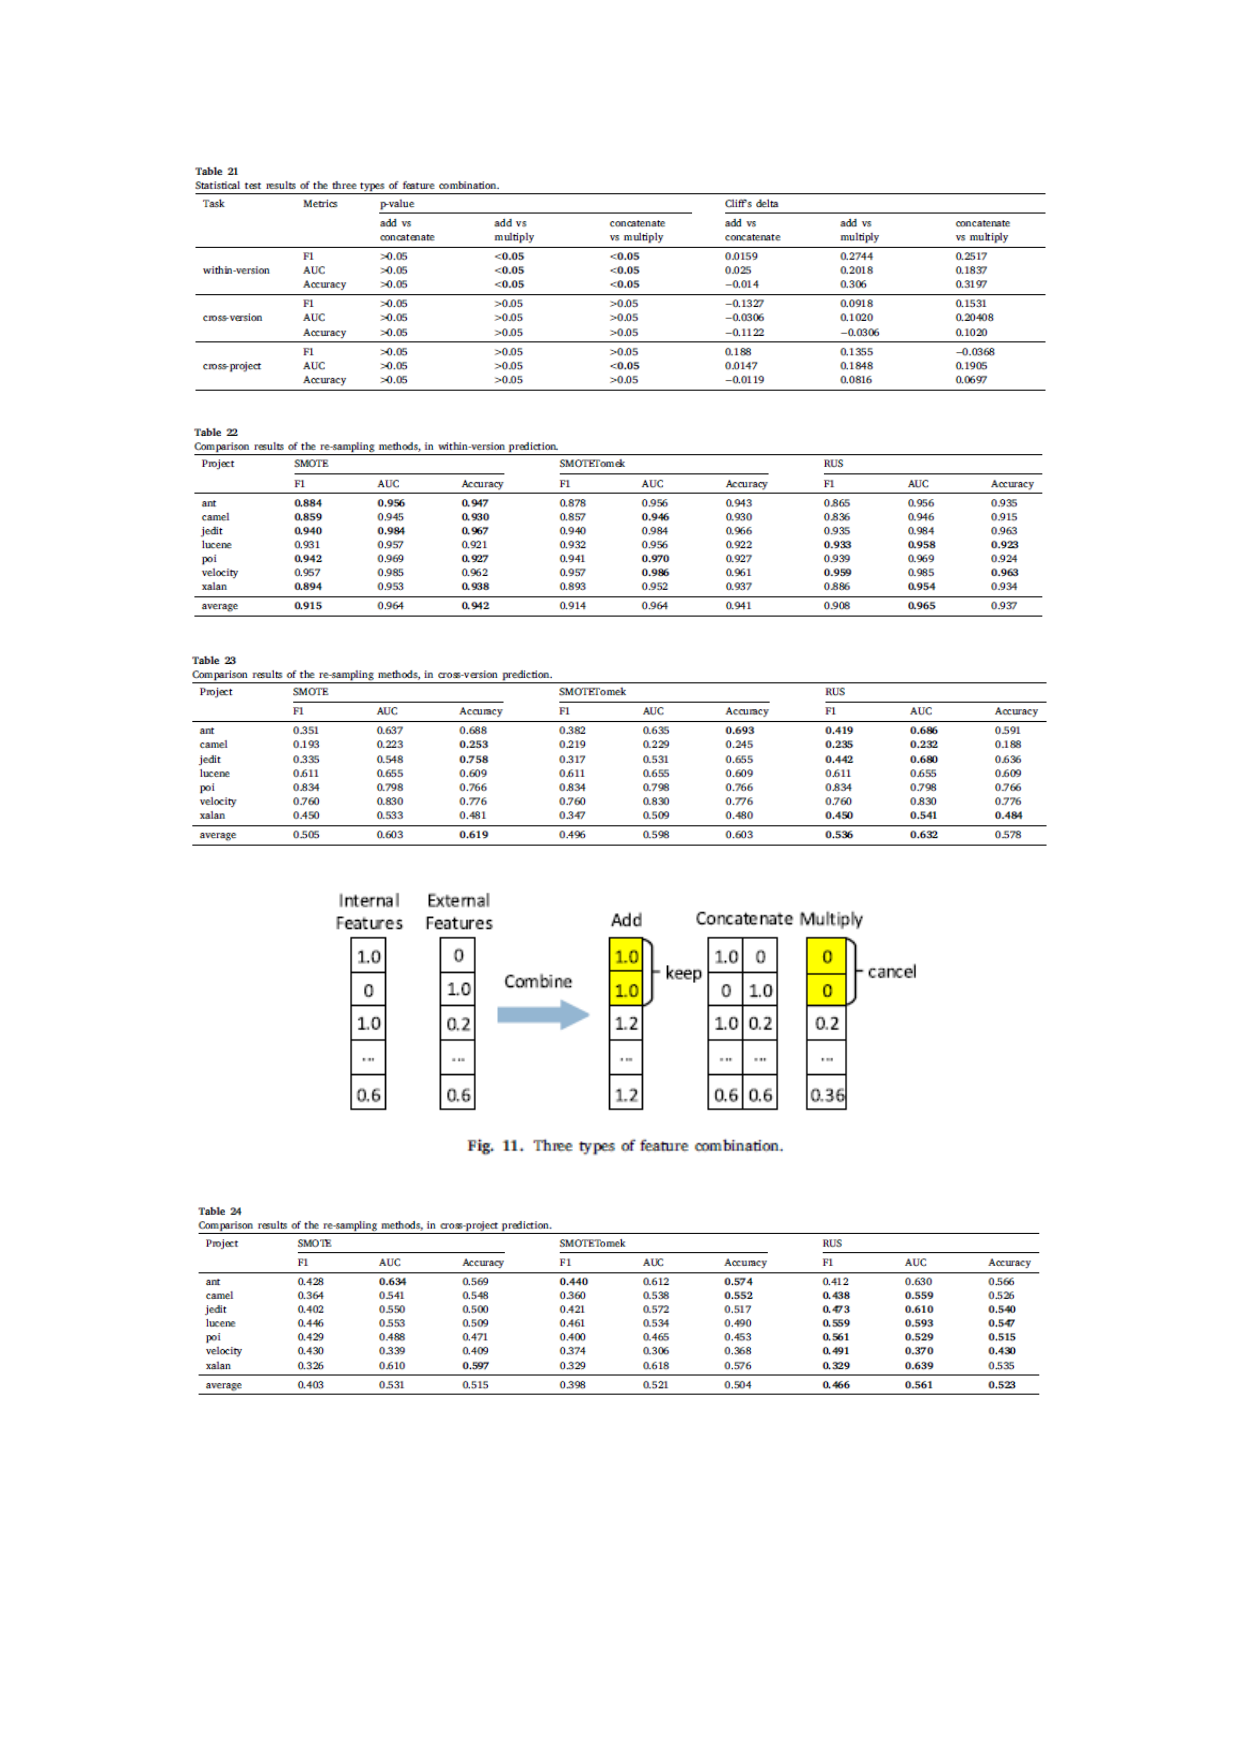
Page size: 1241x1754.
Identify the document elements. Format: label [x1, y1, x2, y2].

picture [187, 1202, 1053, 1399]
picture [187, 162, 1053, 394]
picture [187, 422, 1053, 622]
picture [187, 649, 1053, 850]
picture [313, 877, 927, 1170]
